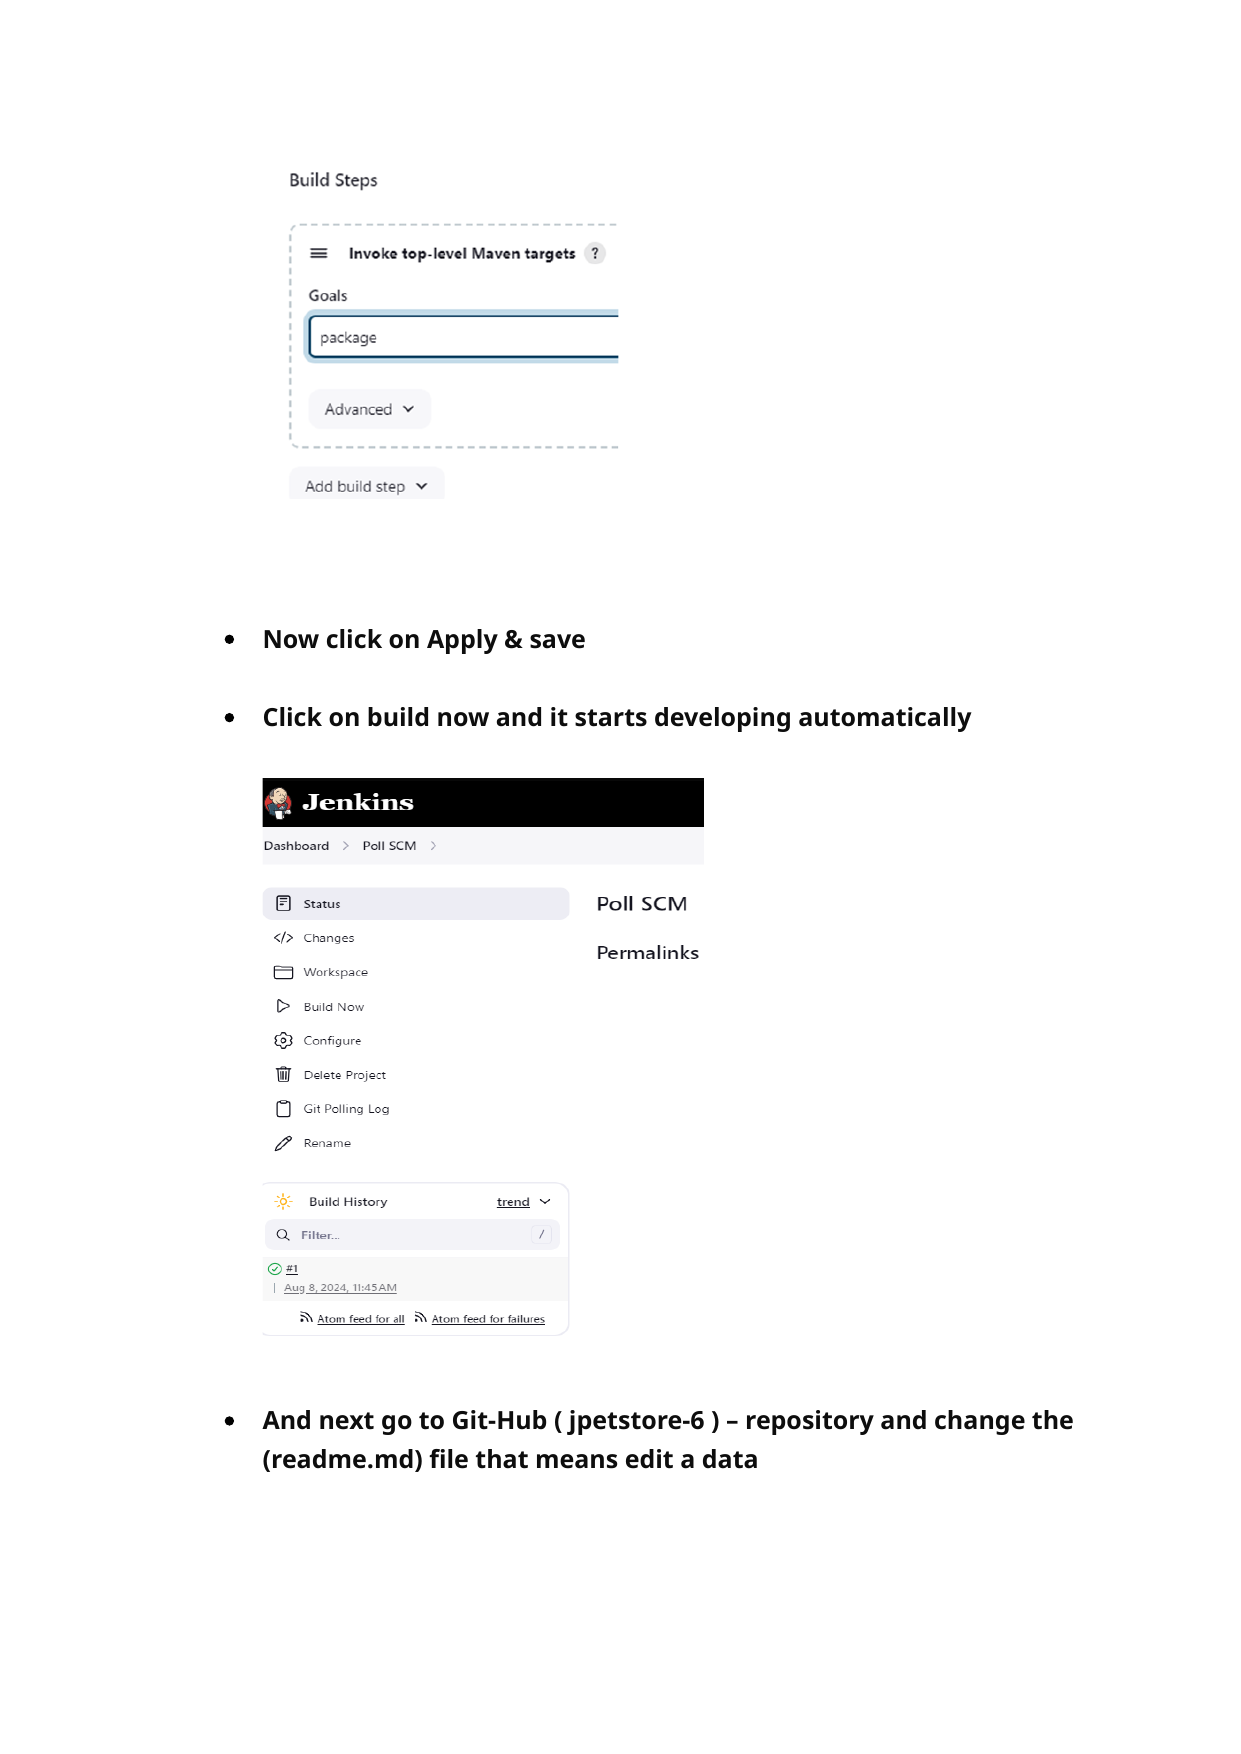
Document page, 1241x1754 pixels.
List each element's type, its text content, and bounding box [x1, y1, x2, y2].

list Now click on Apply & save [225, 621, 1090, 655]
list And next go to Git-Hub ( jpetstore-6 ) – repository and change the (readme.md) file that means edit a data [225, 1403, 1090, 1476]
picture [262, 778, 704, 1359]
list Click on build now and it starts developing automatically [225, 700, 1090, 734]
picture [262, 150, 619, 499]
